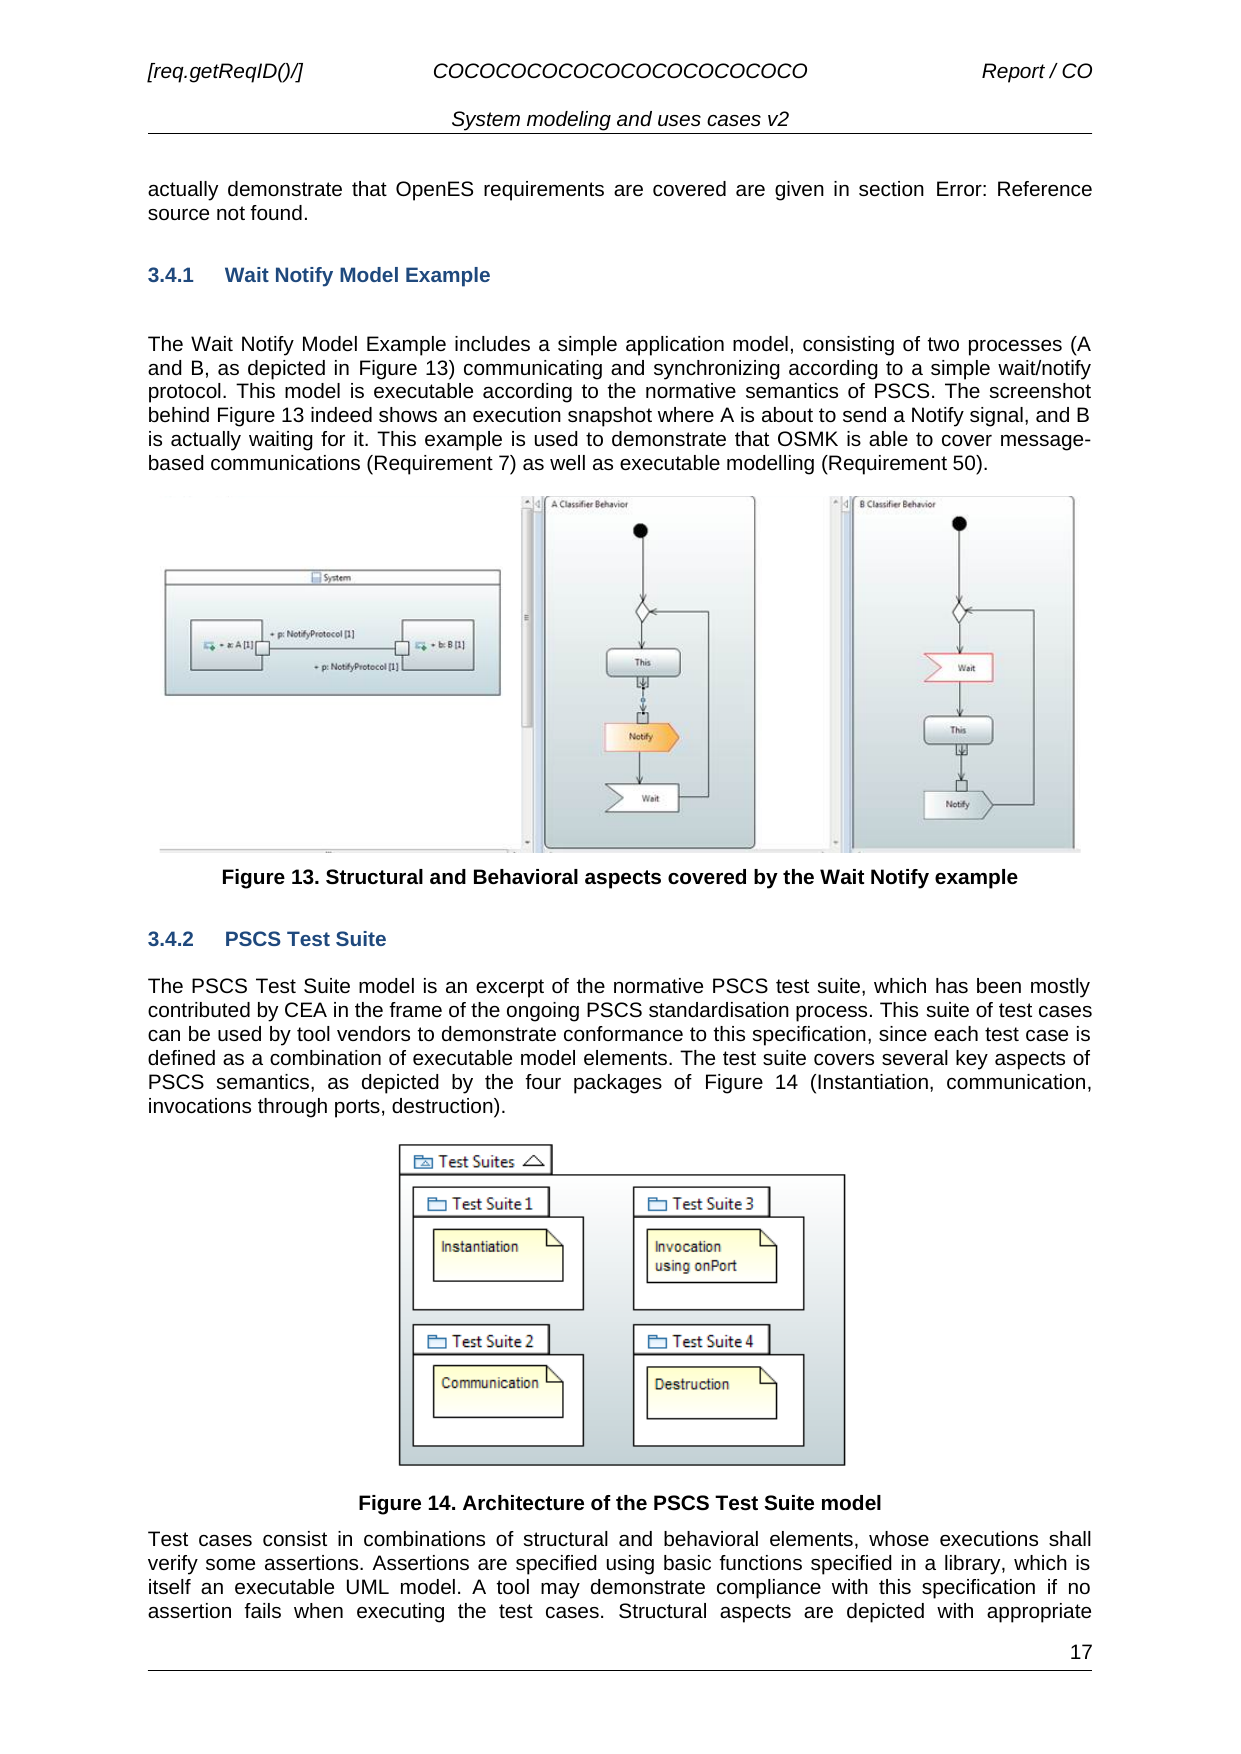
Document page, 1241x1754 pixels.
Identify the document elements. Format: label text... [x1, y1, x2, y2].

text The PSCS Test Suite model is an excerpt of the normative PSCS test suite, which has been mostly contributed by CEA in the frame of the ongoing PSCS standardisation process. This suite of test cases can be used by tool vendors to demonstrate conformance to this specification, since each test case is defined as a combination of executable model elements. The test suite covers several key aspects of PSCS semantics, as depicted by the four packages of Figure 4 (Instantiation, communication, invocations through ports, destruction). [148, 974, 1092, 1118]
text Figure 14. Architecture of the PSCS Test Suite model [148, 1490, 1092, 1514]
text Figure 13. Structural and Behavioral aspects covered by the Wait Notify example [148, 865, 1092, 889]
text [148, 1527, 1092, 1623]
picture [388, 1138, 852, 1478]
subtitle PSCS Test Suite [148, 926, 1092, 974]
text The Wait Notify Model Example includes a simple application model, consisting of two processes (A and B, as depicted in Figure 3) communicating and synchronizing according to a simple wait/notify protocol. This model is executable according to the normative semantics of PSCS. The screenshot behind Figure 3 indeed shows an execution snapshot where A is about to send a Notify signal, and B is actually waiting for it. This example is used to demonstrate that OSMK is able to cover message-based communications (Requirement 7) as well as executable modelling (Requirement 50). [148, 331, 1092, 475]
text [148, 177, 1092, 225]
picture [159, 496, 1081, 853]
subtitle Wait Notify Model Example [148, 263, 1092, 287]
